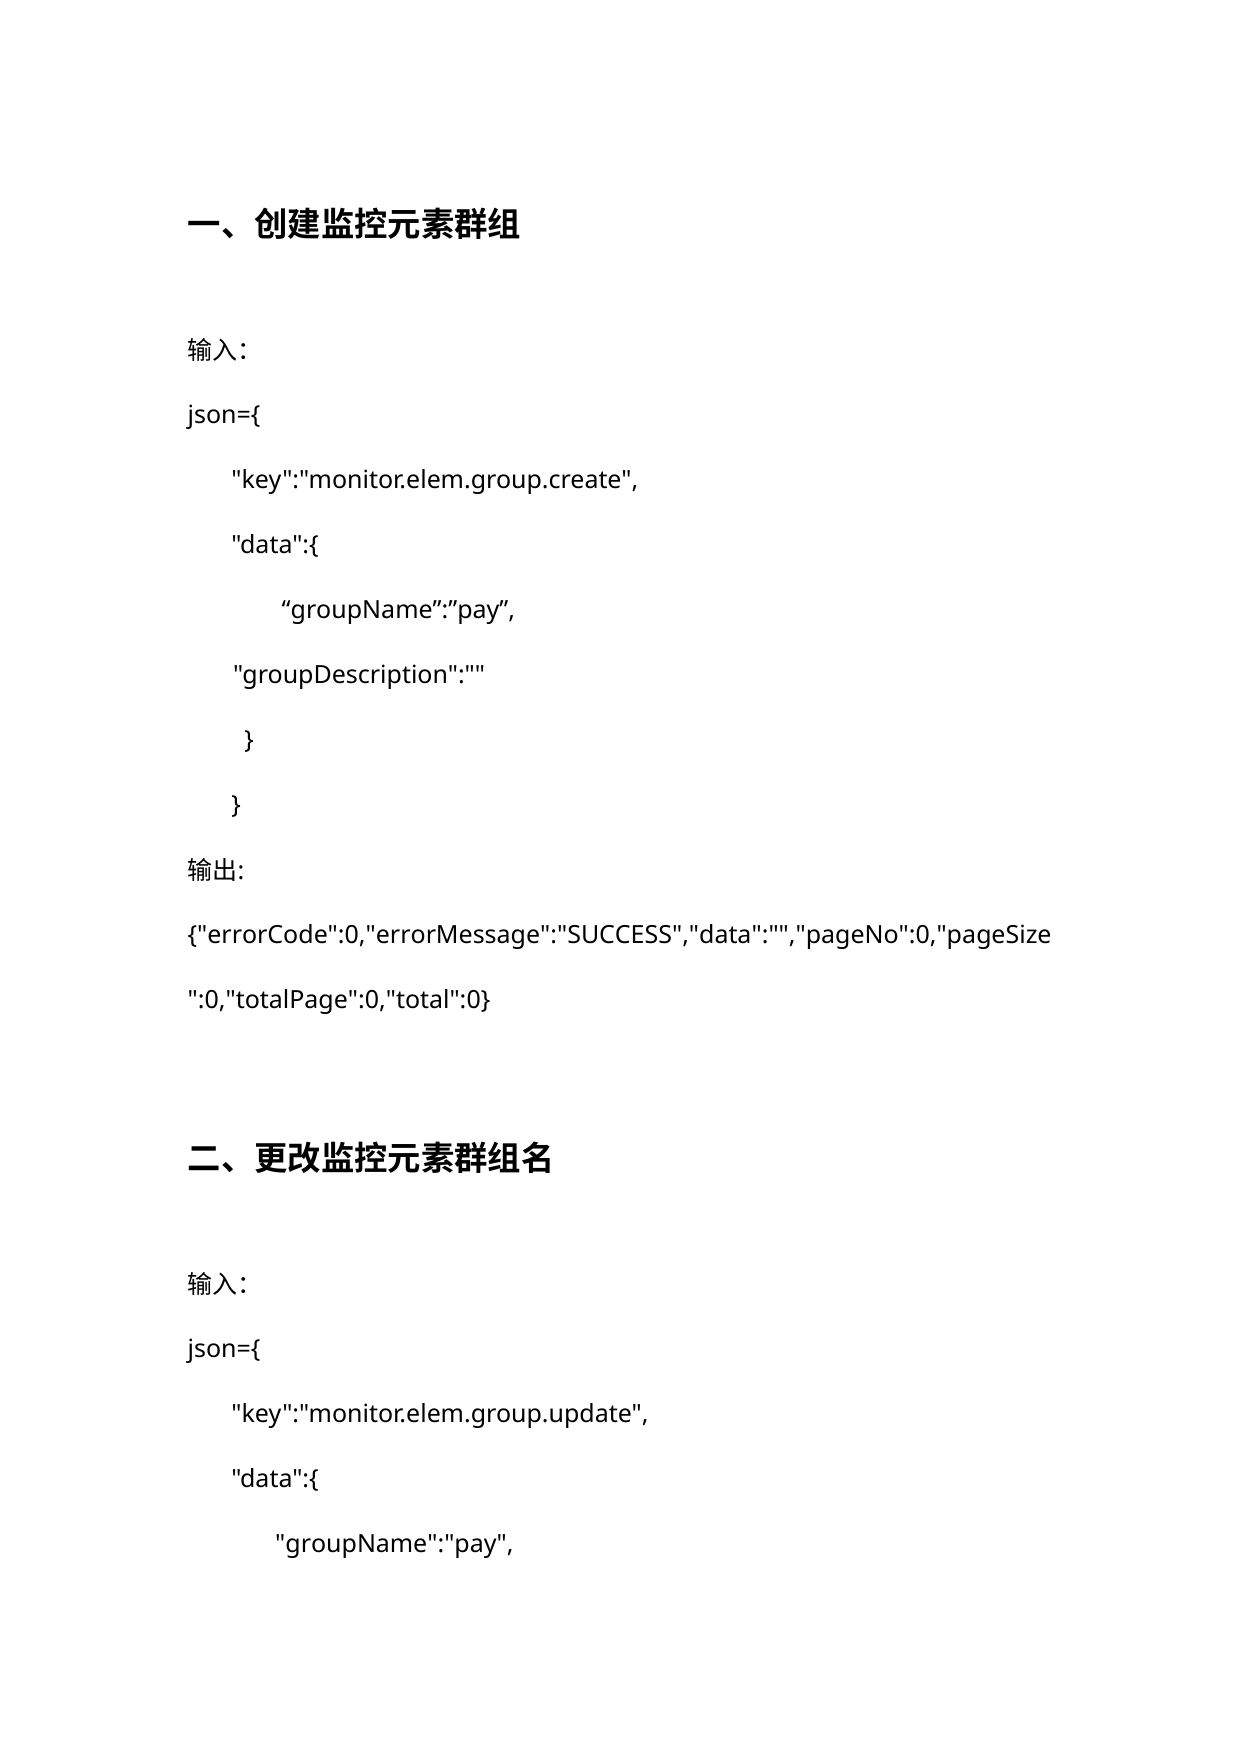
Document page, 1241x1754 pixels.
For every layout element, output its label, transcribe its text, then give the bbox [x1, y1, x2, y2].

text {"errorCode":0,"errorMessage":"SUCCESS","data":"","pageNo":0,"pageSize":0,"totalPage":0,"total":0} [187, 901, 1053, 1031]
text "key":"monitor.elem.group.create", [187, 446, 1053, 511]
text json={ [187, 1316, 1053, 1381]
text "groupName":"pay", [231, 1511, 1053, 1576]
text } [187, 771, 1053, 836]
text "data":{ [187, 511, 1053, 576]
text "key":"monitor.elem.group.update", [187, 1381, 1053, 1446]
text } [187, 706, 1053, 771]
subtitle 二、更改监控元素群组名 [187, 1123, 1053, 1188]
text 输入： [187, 1251, 1053, 1316]
text 输出: [187, 836, 1053, 901]
text "data":{ [187, 1446, 1053, 1511]
text “groupName”:”pay”, [187, 576, 1053, 641]
text 输入： [187, 316, 1053, 381]
subtitle 一、创建监控元素群组 [187, 189, 1053, 254]
text json={ [187, 381, 1053, 446]
text "groupDescription":"" [187, 641, 1053, 706]
